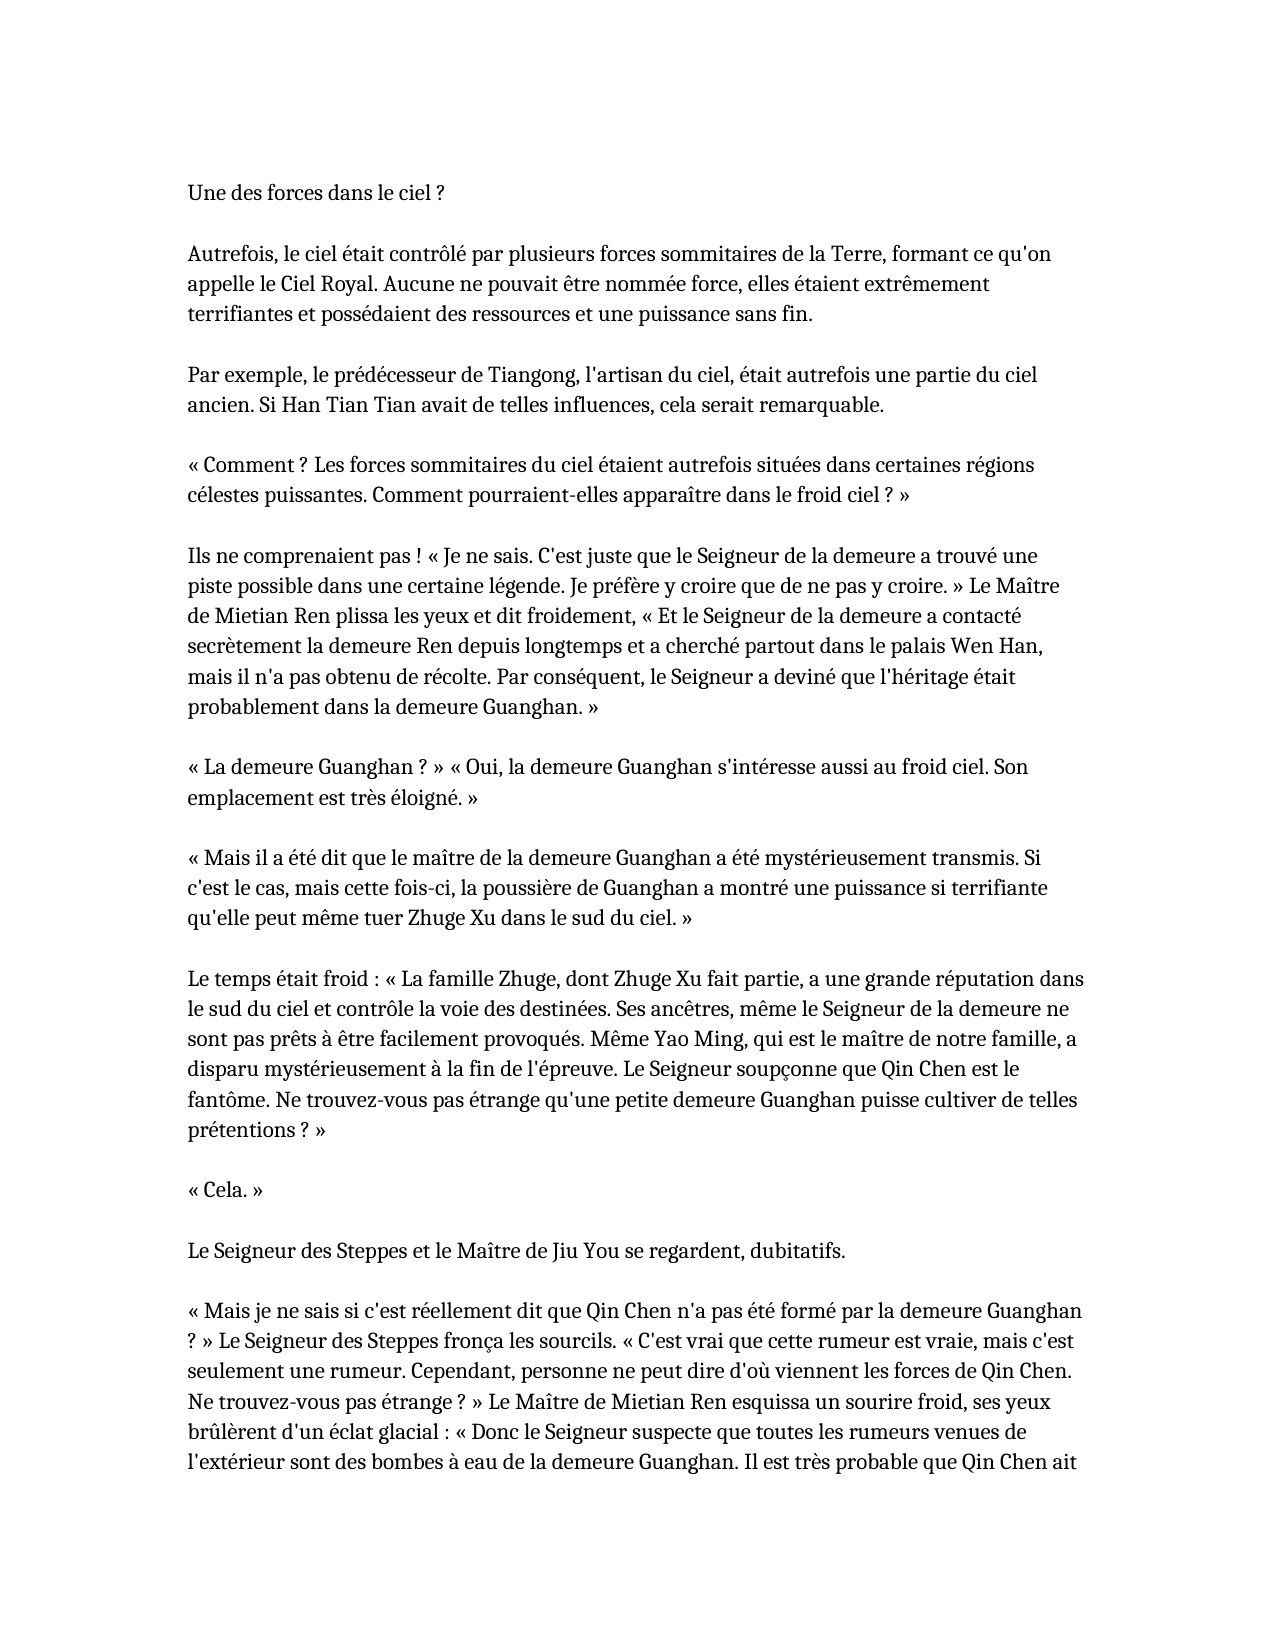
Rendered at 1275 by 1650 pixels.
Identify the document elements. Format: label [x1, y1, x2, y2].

text [187, 150, 1087, 1475]
